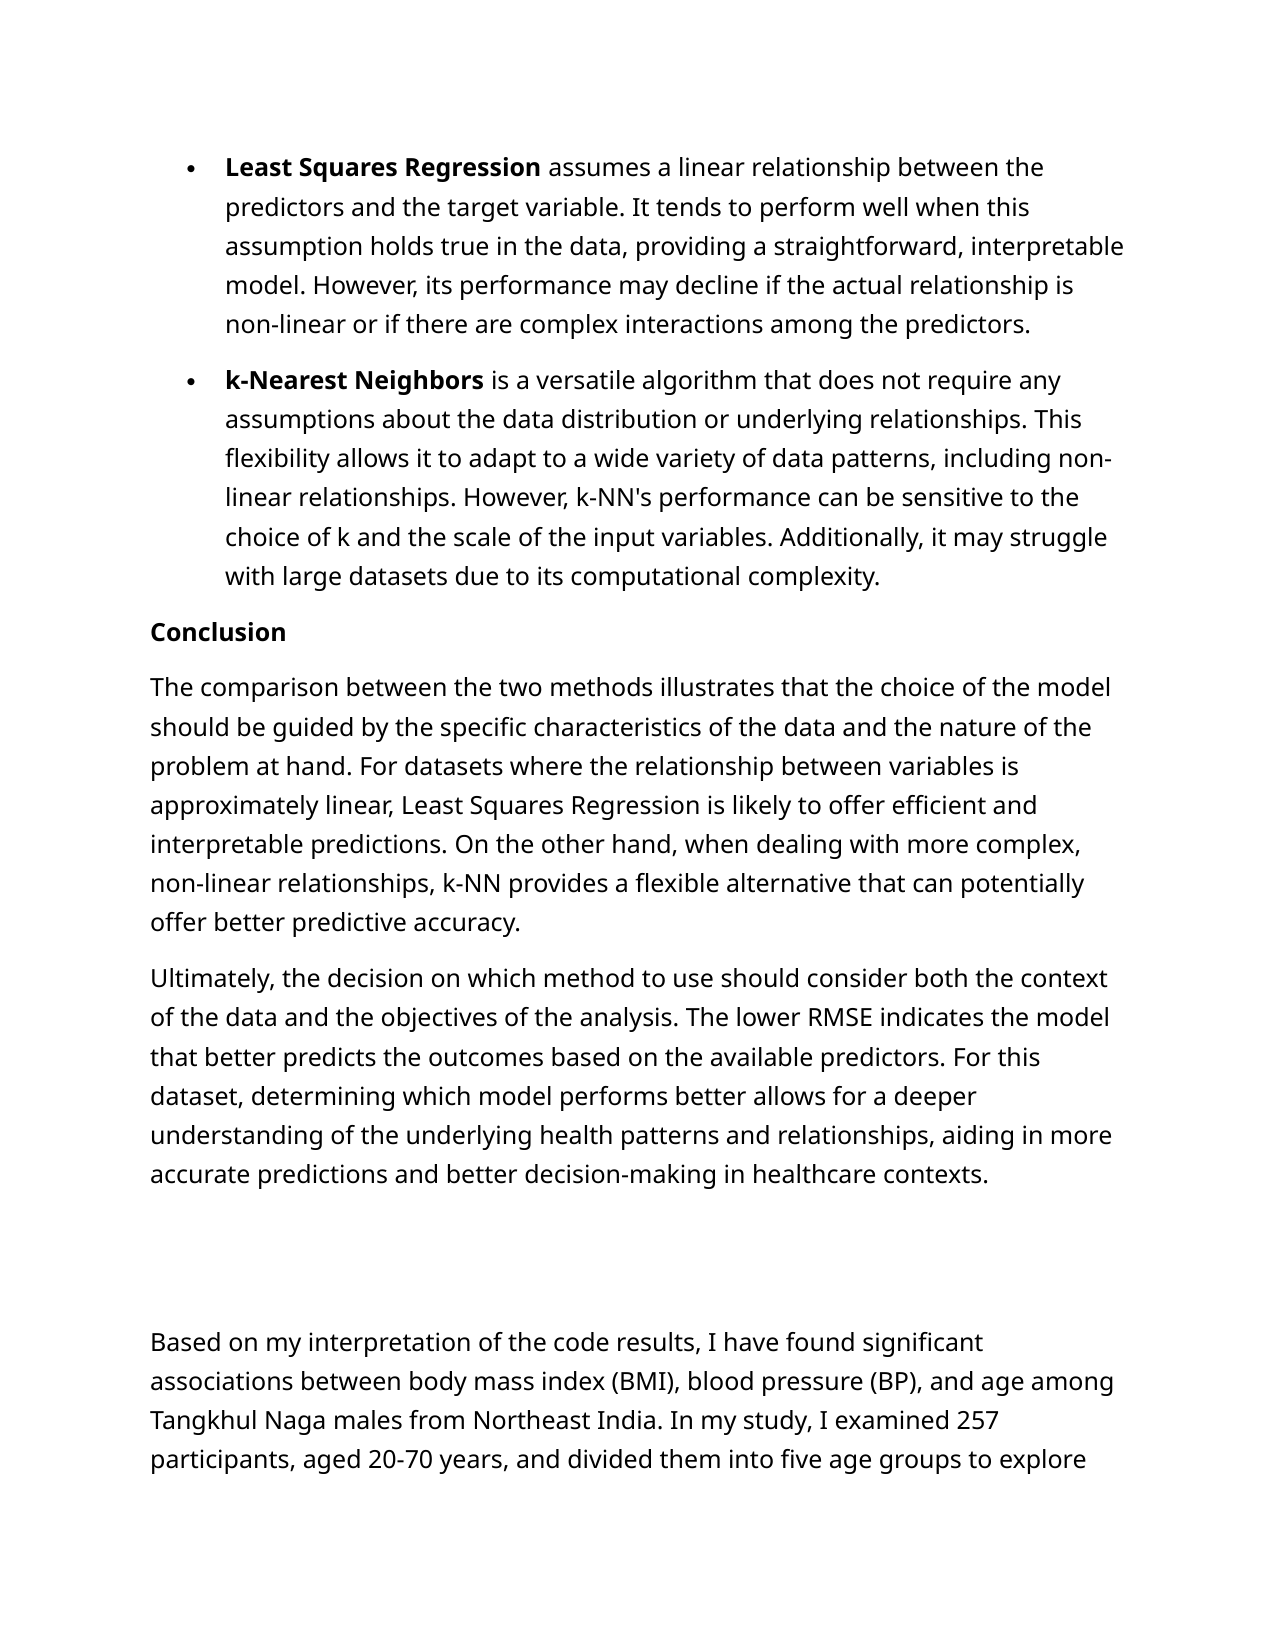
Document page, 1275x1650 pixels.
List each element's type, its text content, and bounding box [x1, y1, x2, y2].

text The comparison between the two methods illustrates that the choice of the model should be guided by the specific characteristics of the data and the nature of the problem at hand. For datasets where the relationship between variables is approximately linear, Least Squares Regression is likely to offer efficient and interpretable predictions. On the other hand, when dealing with more complex, non-linear relationships, k-NN provides a flexible alternative that can potentially offer better predictive accuracy. [150, 670, 1125, 939]
text Conclusion [150, 614, 1125, 648]
list Least Squares Regression assumes a linear relationship between the predictors and the target variable. It tends to perform well when this assumption holds true in the data, providing a straightforward, interpretable model. However, its performance may decline if the actual relationship is non-linear or if there are complex interactions among the predictors. [187, 150, 1125, 341]
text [150, 1324, 1125, 1476]
list k-Nearest Neighbors is a versatile algorithm that does not require any assumptions about the data distribution or underlying relationships. This flexibility allows it to adapt to a wide variety of data patterns, including non-linear relationships. However, k-NN's performance can be sensitive to the choice of k and the scale of the input variables. Additionally, it may struggle with large datasets due to its computational complexity. [187, 362, 1125, 592]
text Ultimately, the decision on which method to use should consider both the context of the data and the objectives of the analysis. The lower RMSE indicates the model that better predicts the outcomes based on the available predictors. For this dataset, determining which model performs better allows for a deeper understanding of the underlying health patterns and relationships, aiding in more accurate predictions and better decision-making in healthcare contexts. [150, 961, 1125, 1191]
